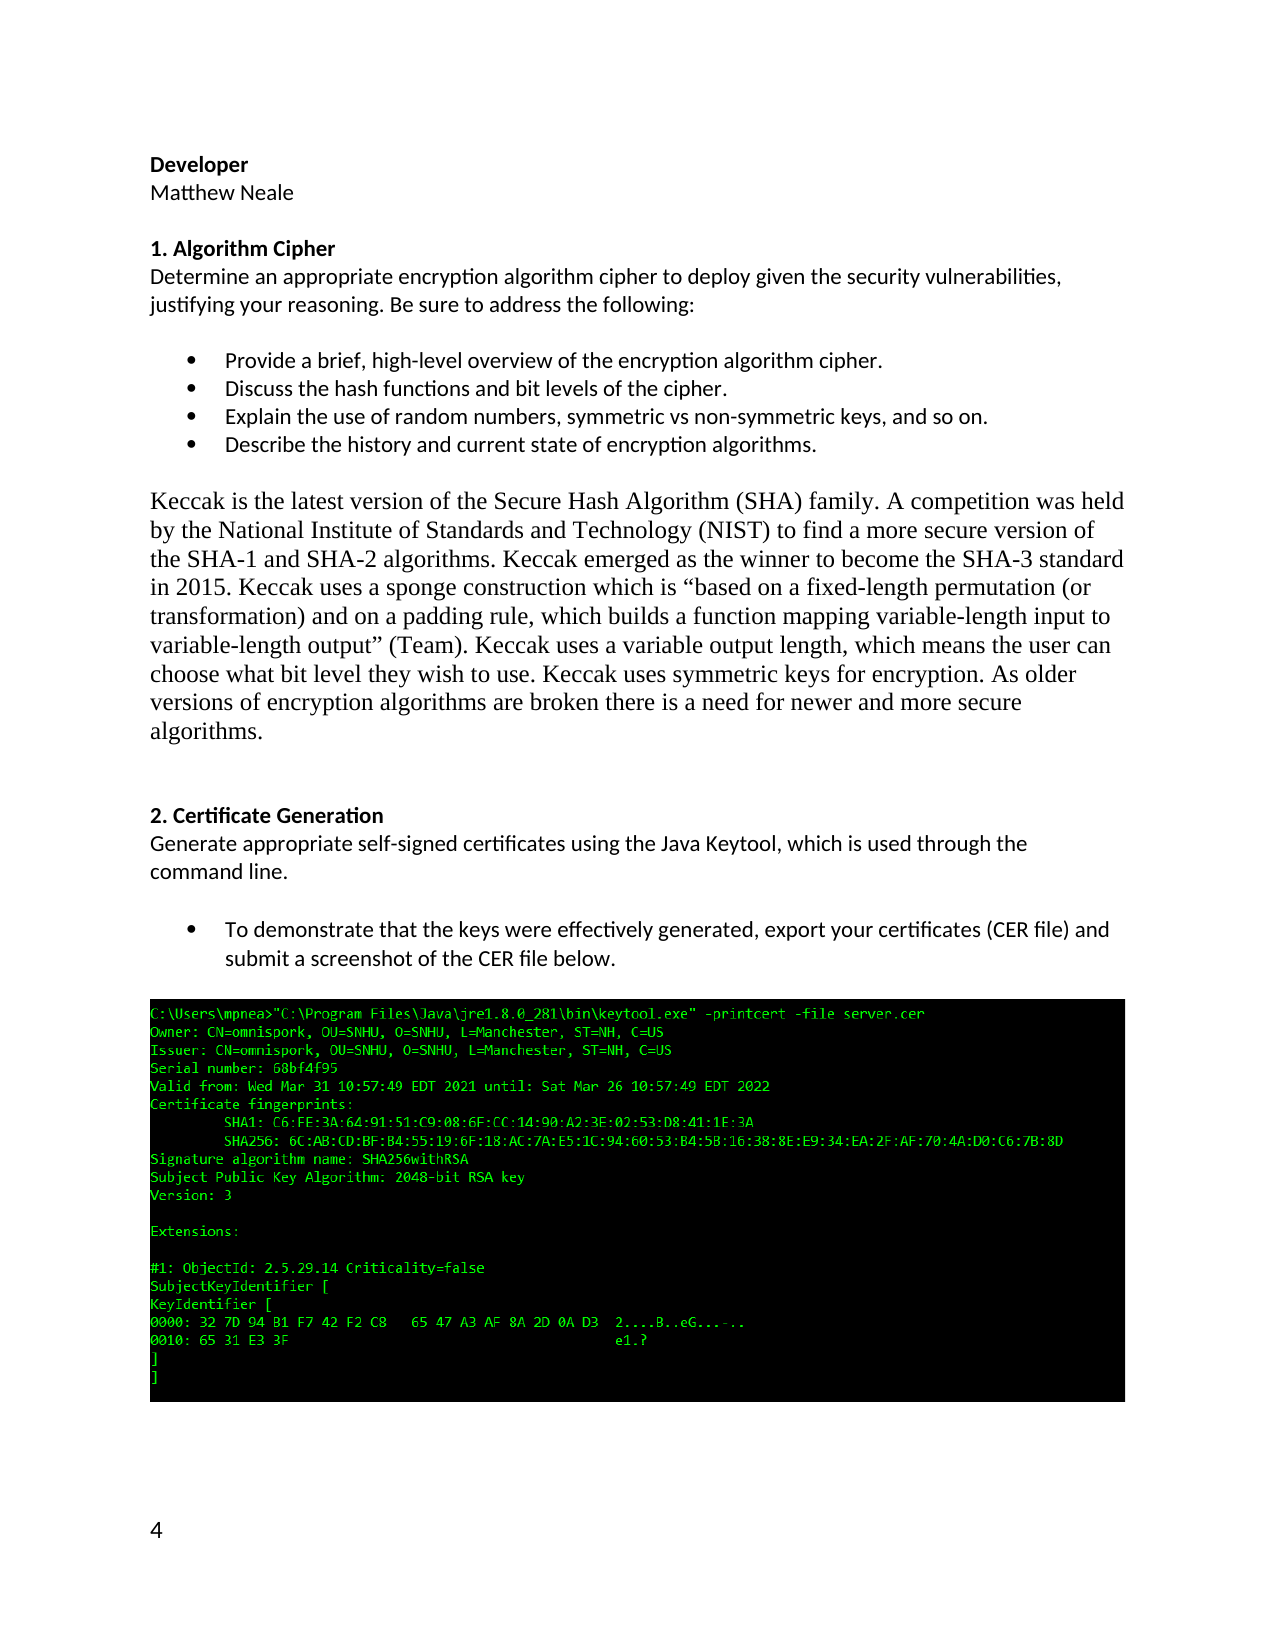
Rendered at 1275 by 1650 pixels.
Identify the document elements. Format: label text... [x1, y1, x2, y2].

text Determine an appropriate encryption algorithm cipher to deploy given the security vulnerabilities, justifying your reasoning. Be sure to address the following: [150, 262, 1125, 318]
subtitle Developer [150, 150, 1125, 178]
text Generate appropriate self-signed certificates using the Java Keytool, which is used through the command line. [150, 829, 1125, 885]
subtitle 1. Algorithm Cipher [150, 234, 1125, 262]
picture [150, 999, 1125, 1402]
text Matthew Neale [150, 178, 1125, 206]
list Describe the history and current state of encryption algorithms. [187, 430, 1125, 458]
list Discuss the hash functions and bit levels of the cipher. [187, 374, 1125, 402]
list Provide a brief, high-level overview of the encryption algorithm cipher. [187, 346, 1125, 374]
list Explain the use of random numbers, symmetric vs non-symmetric keys, and so on. [187, 402, 1125, 430]
text Keccak is the latest version of the Secure Hash Algorithm (SHA) family. A competition was held by the National Institute of Standards and Technology (NIST) to find a more secure version of the SHA-1 and SHA-2 algorithms. Keccak emerged as the winner to become the SHA-3 standard in 2015. Keccak uses a sponge construction which is “based on a fixed-length permutation (or transformation) and on a padding rule, which builds a function mapping variable-length input to variable-length output” (Team). Keccak uses a variable output length, which means the user can choose what bit level they wish to use. Keccak uses symmetric keys for encryption. As older versions of encryption algorithms are broken there is a need for newer and more secure algorithms. [150, 486, 1125, 745]
subtitle 2. Certificate Generation [150, 801, 1125, 829]
list To demonstrate that the keys were effectively generated, export your certificates (CER file) and submit a screenshot of the CER file below. [187, 916, 1125, 972]
